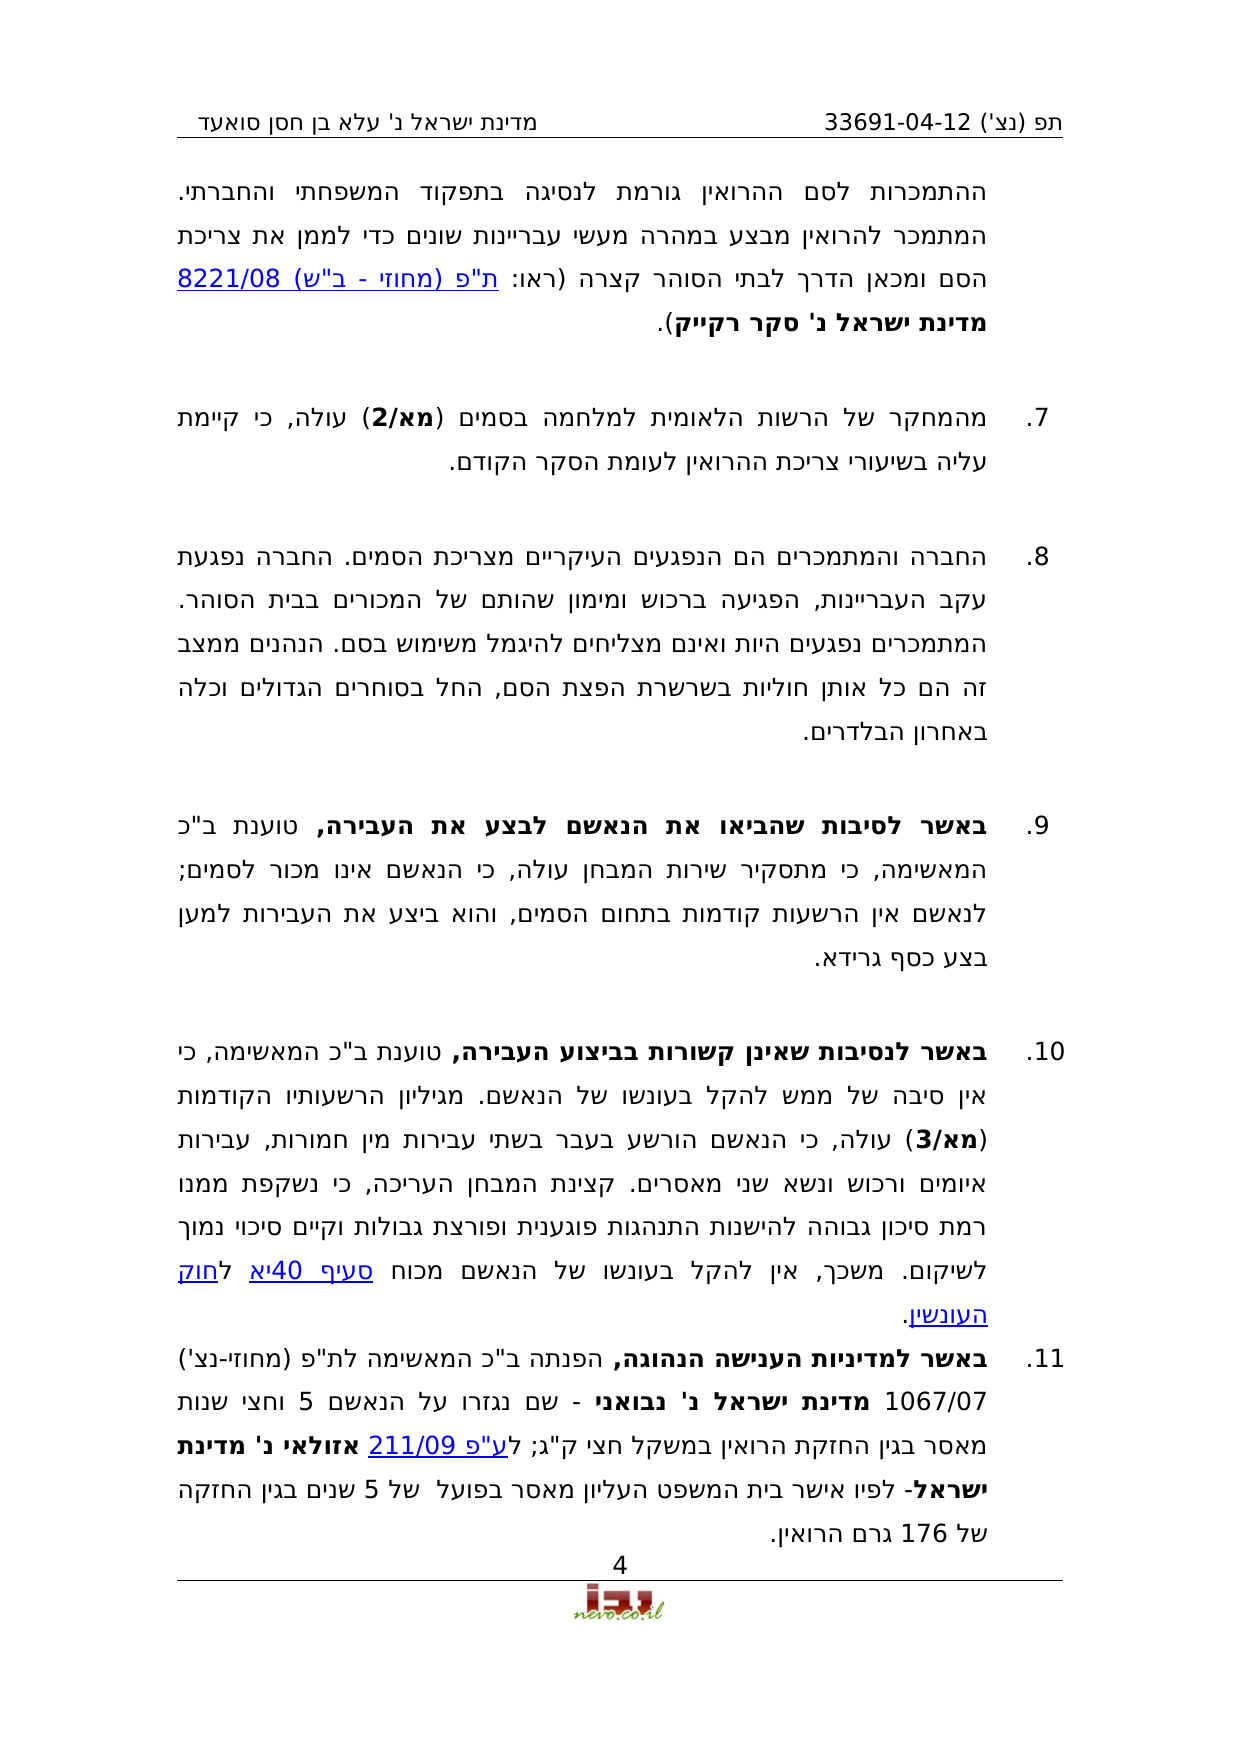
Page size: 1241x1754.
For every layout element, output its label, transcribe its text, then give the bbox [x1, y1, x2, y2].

list מהמחקר של הרשות הלאומית למלחמה בסמים (מא/2) עולה, כי קיימת עליה בשיעורי צריכת ההרואין לעומת הסקר הקודם. [177, 403, 1026, 476]
list החברה והמתמכרים הם הנפגעים העיקריים מצריכת הסמים. החברה נפגעת עקב העבריינות, הפגיעה ברכוש ומימון שהותם של המכורים בבית הסוהר. המתמכרים נפגעים היות ואינם מצליחים להיגמל משימוש בסם. הנהנים ממצב זה הם כל אותן חוליות בשרשרת הפצת הסם, החל בסוחרים הגדולים וכלה באחרון הבלדרים. [177, 542, 1026, 746]
list באשר למדיניות הענישה הנהוגה, הפנתה ב"כ המאשימה לת"פ (מחוזי-נצ') 1067/07 מדינת ישראל נ' נבואני - שם נגזרו על הנאשם 5 וחצי שנות מאסר בגין החזקת הרואין במשקל חצי ק"ג; לע"פ 211/09 אזולאי נ' מדינת ישראל- לפיו אישר בית המשפט העליון מאסר בפועל של 5 שנים בגין החזקה של 176 גרם הרואין. [177, 1344, 1026, 1548]
picture [574, 1583, 666, 1621]
list באשר לנסיבות שאינן קשורות בביצוע העבירה, טוענת ב"כ המאשימה, כי אין סיבה של ממש להקל בעונשו של הנאשם. מגיליון הרשעותיו הקודמות (מא/3) עולה, כי הנאשם הורשע בעבר בשתי עבירות מין חמורות, עבירות איומים ורכוש ונשא שני מאסרים. קצינת המבחן העריכה, כי נשקפת ממנו רמת סיכון גבוהה להישנות התנהגות פוגענית ופורצת גבולות וקיים סיכוי נמוך לשיקום. משכך, אין להקל בעונשו של הנאשם מכוח סעיף 40יא לחוק העונשין. [177, 1038, 1026, 1329]
list באשר לסיבות שהביאו את הנאשם לבצע את העבירה, טוענת ב"כ המאשימה, כי מתסקיר שירות המבחן עולה, כי הנאשם אינו מכור לסמים; לנאשם אין הרשעות קודמות בתחום הסמים, והוא ביצע את העבירות למען בצע כסף גרידא. [177, 812, 1026, 972]
